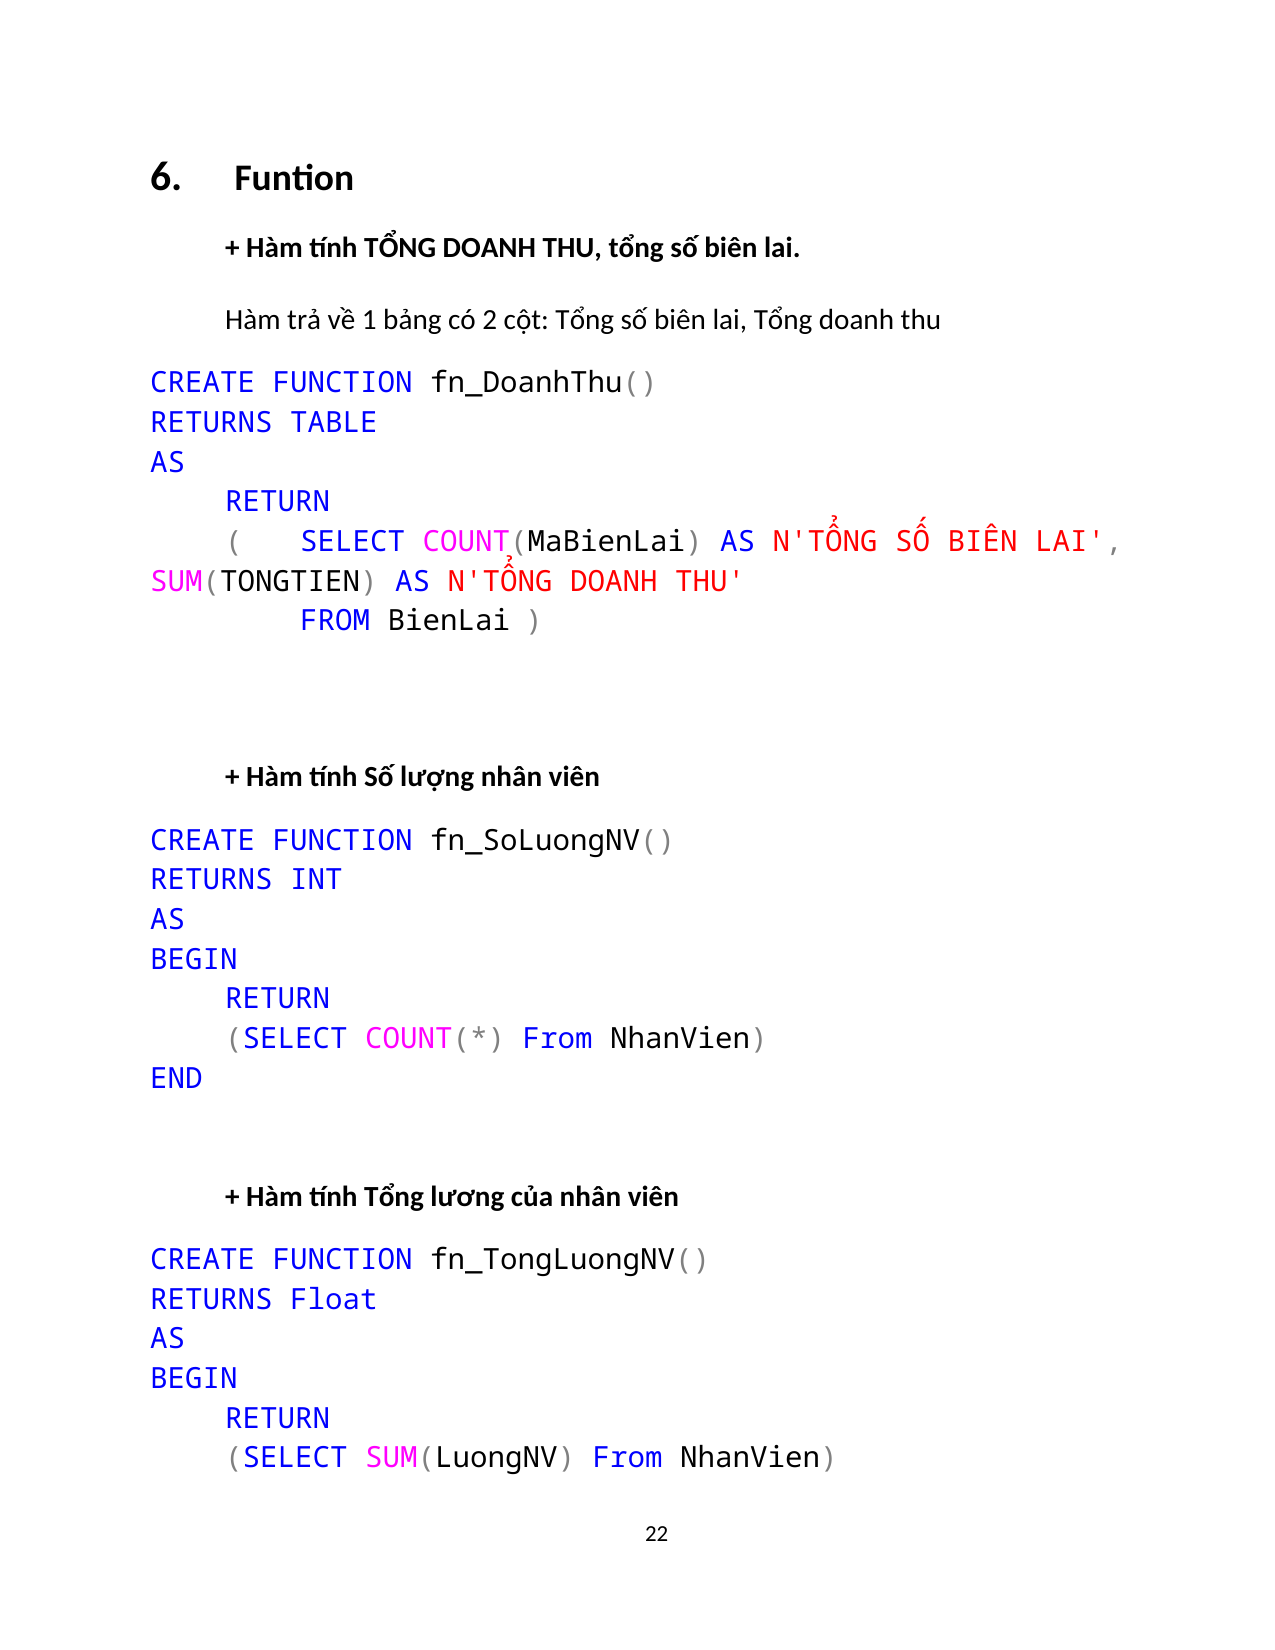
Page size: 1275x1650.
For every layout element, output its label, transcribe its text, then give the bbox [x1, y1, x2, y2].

text RETURNS TABLE [150, 401, 1162, 441]
text BEGIN [150, 938, 1162, 978]
text AS [150, 898, 1162, 938]
text BEGIN [150, 1357, 1162, 1397]
text CREATE FUNCTION fn_DoanhThu() [150, 361, 1162, 401]
text (SELECT SUM(LuongNV) From NhanVien) [150, 1437, 1162, 1476]
text ( SELECT COUNT(MaBienLai) AS N'TỔNG SỐ BIÊN LAI', SUM(TONGTIEN) AS N'TỔNG DOANH THU' [150, 520, 1162, 599]
list + Hàm tính Số lượng nhân viên [225, 758, 1162, 794]
text RETURNS INT [150, 859, 1162, 898]
list + Hàm tính TỔNG DOANH THU, tổng số biên lai. [225, 229, 1162, 265]
text CREATE FUNCTION fn_SoLuongNV() [150, 819, 1162, 859]
text RETURN [150, 481, 1162, 520]
list Hàm trả về 1 bảng có 2 cột: Tổng số biên lai, Tổng doanh thu [225, 301, 1162, 336]
text AS [150, 1318, 1162, 1357]
text CREATE FUNCTION fn_TongLuongNV() [150, 1238, 1162, 1278]
text RETURNS Float [150, 1278, 1162, 1318]
text RETURN [150, 1397, 1162, 1437]
list Funtion [150, 150, 1162, 201]
text FROM BienLai ) [150, 599, 1162, 639]
text END [150, 1057, 1162, 1097]
list + Hàm tính Tổng lương của nhân viên [225, 1178, 1162, 1213]
text RETURN [150, 978, 1162, 1017]
text AS [150, 441, 1162, 481]
text (SELECT COUNT(*) From NhanVien) [150, 1017, 1162, 1057]
